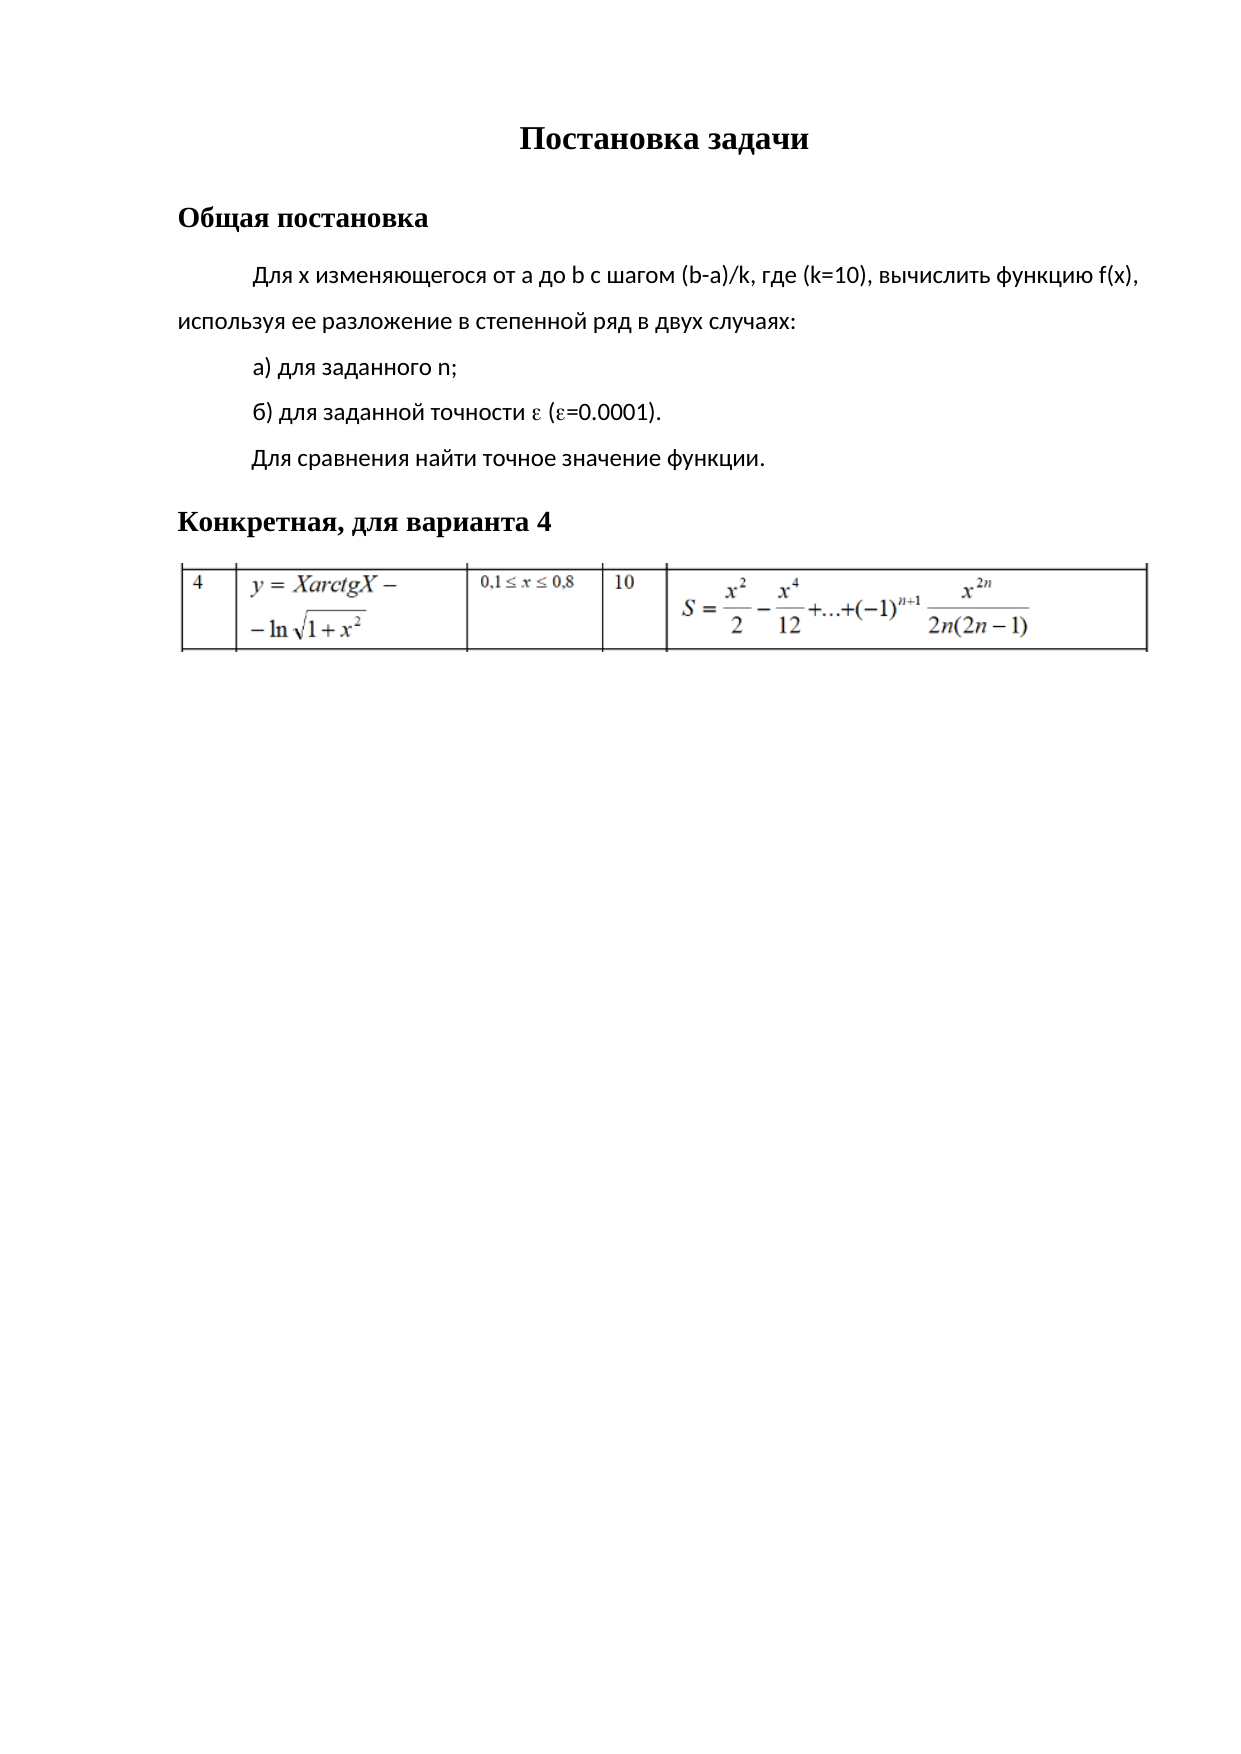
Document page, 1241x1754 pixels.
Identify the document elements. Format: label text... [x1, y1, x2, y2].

text б) для заданной точности e (e=0.0001). [177, 396, 1152, 427]
text Постановка задачи [177, 118, 1152, 156]
picture [177, 563, 1152, 652]
text Для сравнения найти точное значение функции. [177, 442, 1152, 473]
text Общая постановка [177, 201, 1152, 234]
text Для х изменяющегося от a до b с шагом (b-a)/k, где (k=10), вычислить функцию f(x), используя ее разложение в степенной ряд в двух случаях: [177, 259, 1152, 336]
text Конкретная, для варианта 4 [177, 504, 1152, 538]
text а) для заданного n; [177, 351, 1152, 381]
